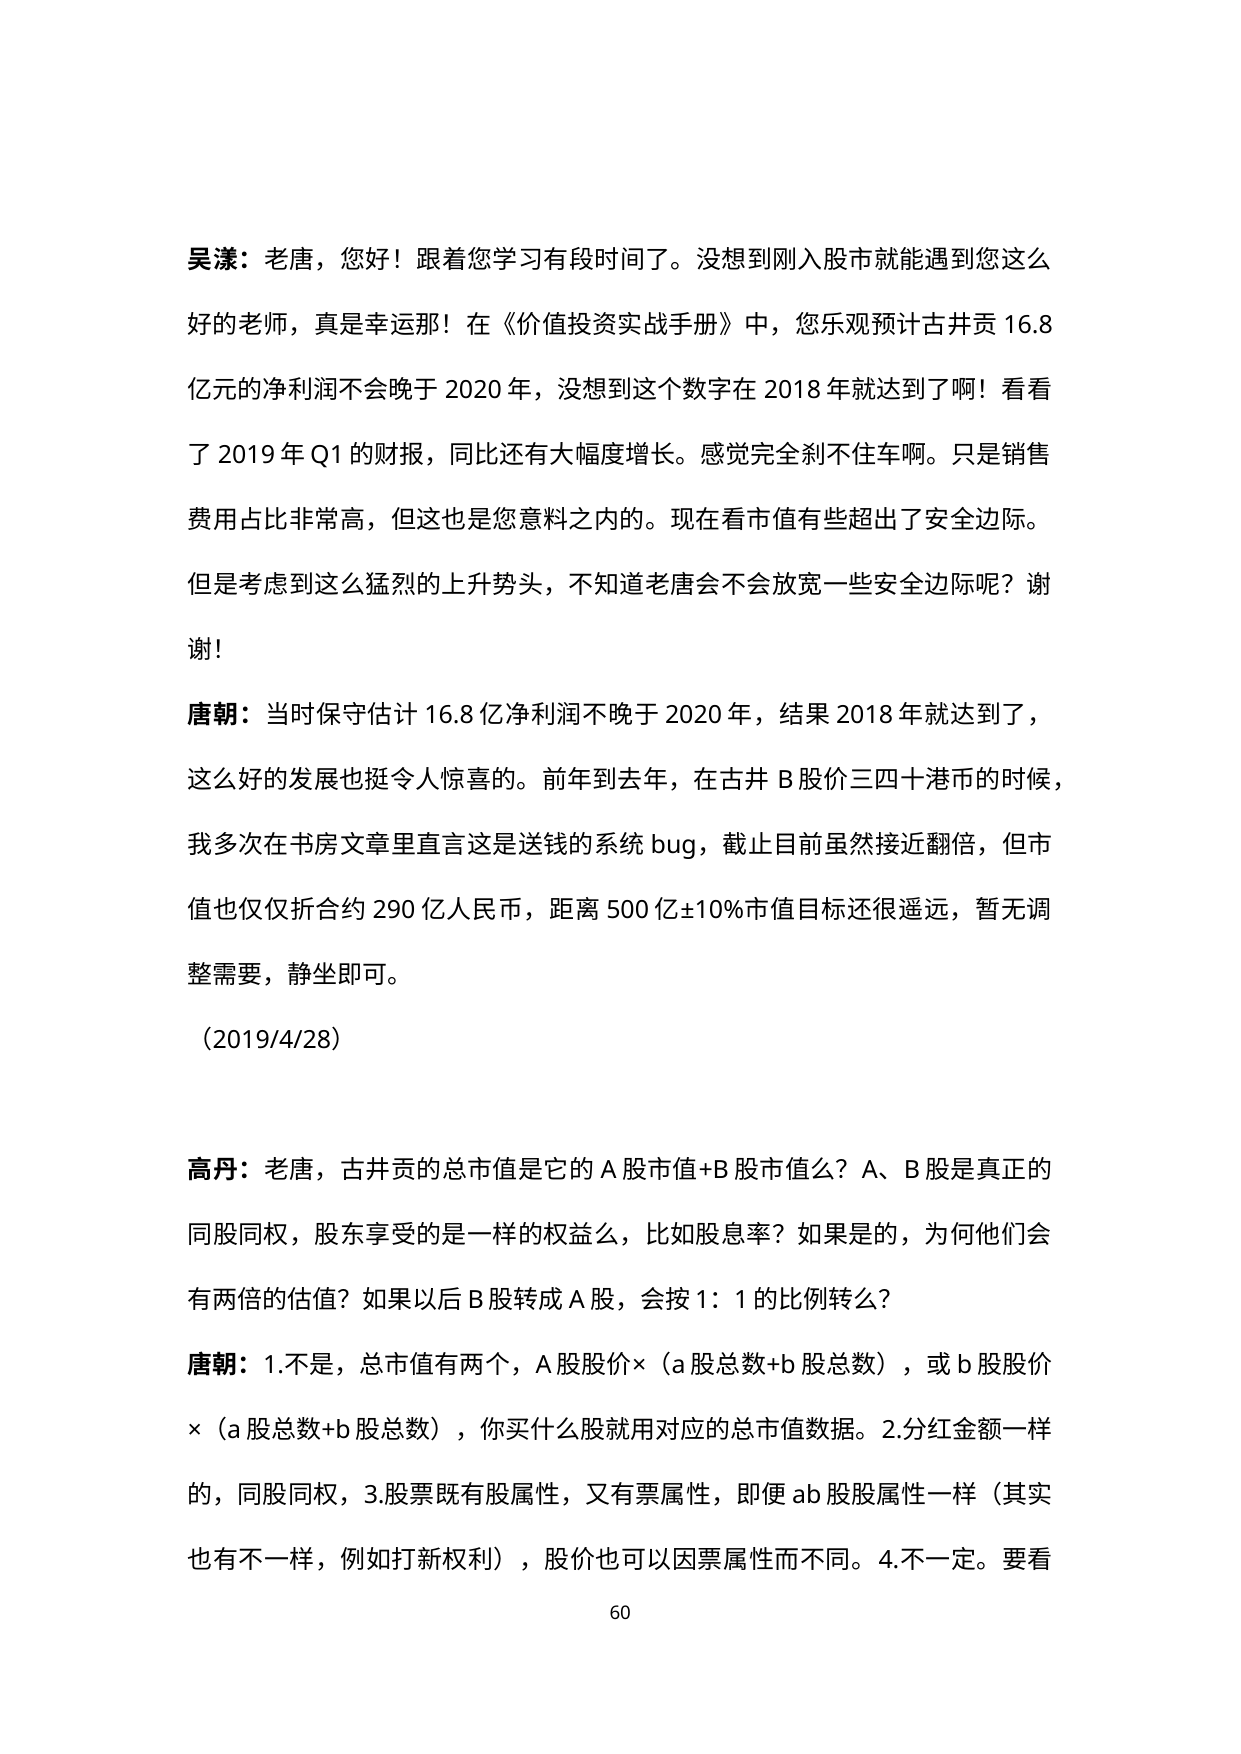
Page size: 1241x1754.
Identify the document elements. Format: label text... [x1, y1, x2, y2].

text 高丹：老唐，古井贡的总市值是它的A股市值+B股市值么？A、B股是真正的同股同权，股东享受的是一样的权益么，比如股息率？如果是的，为何他们会有两倍的估值？如果以后B股转成A股，会按1：1的比例转么？ [187, 1135, 1053, 1330]
text 吴漾：老唐，您好！跟着您学习有段时间了。没想到刚入股市就能遇到您这么好的老师，真是幸运那！在《价值投资实战手册》中，您乐观预计古井贡16.8亿元的净利润不会晚于2020年，没想到这个数字在2018年就达到了啊！看看了2019年Q1的财报，同比还有大幅度增长。感觉完全刹不住车啊。只是销售费用占比非常高，但这也是您意料之内的。现在看市值有些超出了安全边际。但是考虑到这么猛烈的上升势头，不知道老唐会不会放宽一些安全边际呢？谢谢！ [187, 225, 1053, 680]
text （2019/4/28） [187, 1005, 1053, 1070]
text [187, 1330, 1053, 1590]
text 唐朝：当时保守估计16.8亿净利润不晚于2020年，结果2018年就达到了，这么好的发展也挺令人惊喜的。前年到去年，在古井B股价三四十港币的时候，我多次在书房文章里直言这是送钱的系统bug，截止目前虽然接近翻倍，但市值也仅仅折合约290亿人民币，距离500亿±10%市值目标还很遥远，暂无调整需要，静坐即可。 [187, 680, 1053, 1005]
